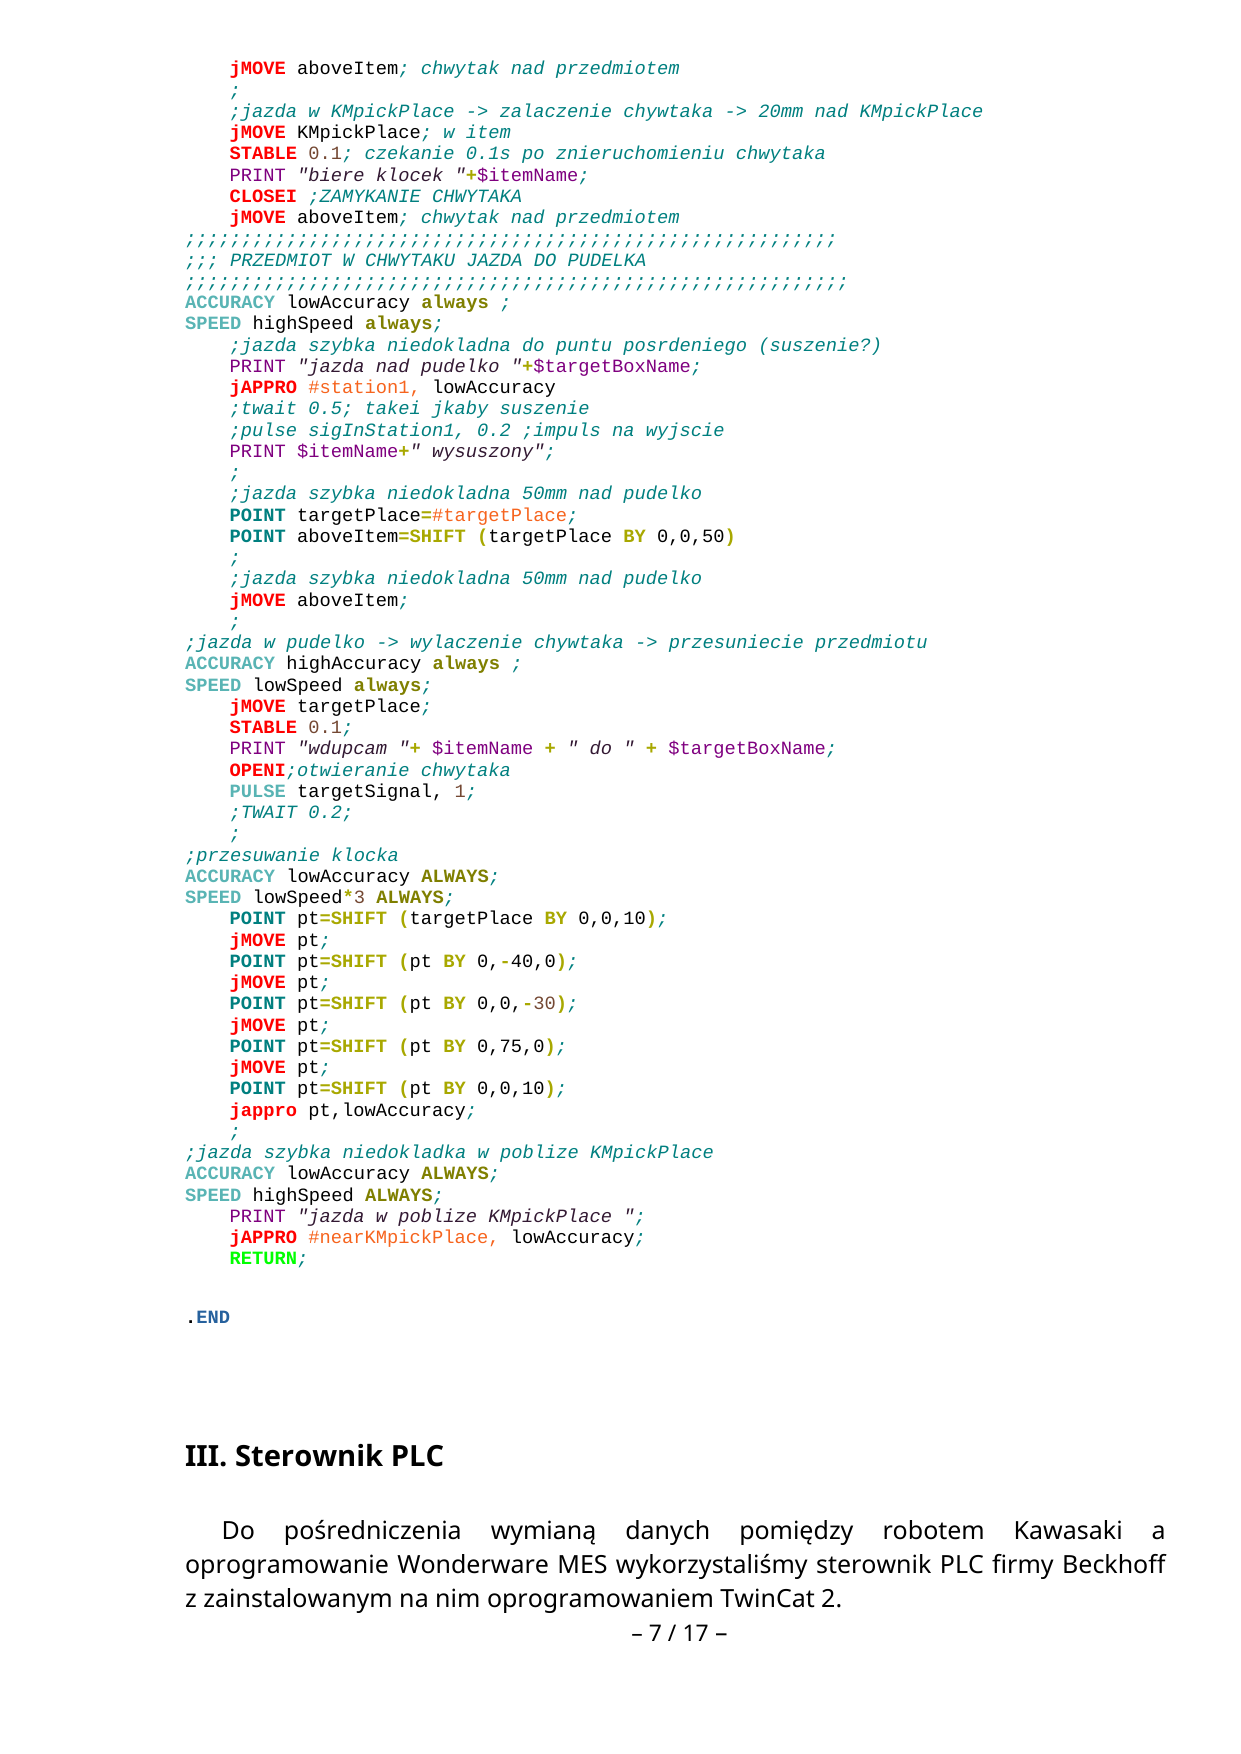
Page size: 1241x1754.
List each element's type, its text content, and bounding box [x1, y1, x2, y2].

text ;przesuwanie klocka [185, 845, 1167, 867]
text ; [185, 463, 1167, 484]
text PRINT "jazda nad pudelko "+$targetBoxName; [185, 357, 1167, 378]
text ;pulse sigInStation1, 0.2 ;impuls na wyjscie [185, 420, 1167, 442]
text ;TWAIT 0.2; [185, 803, 1167, 824]
text jMOVE pt; [185, 930, 1167, 952]
text PRINT $itemName+" wysuszony"; [185, 442, 1167, 463]
text ; [185, 1122, 1167, 1143]
text PRINT "jazda w poblize KMpickPlace "; [185, 1207, 1167, 1228]
text ;jazda szybka niedokladna 50mm nad pudelko [185, 569, 1167, 590]
text jMOVE pt; [185, 1015, 1167, 1037]
text jMOVE aboveItem; chwytak nad przedmiotem [185, 59, 1167, 80]
text POINT pt=SHIFT (targetPlace BY 0,0,10); [185, 909, 1167, 930]
text ;;; PRZEDMIOT W CHWYTAKU JAZDA DO PUDELKA [185, 250, 1167, 272]
text SPEED lowSpeed always; [185, 675, 1167, 697]
text ;;;;;;;;;;;;;;;;;;;;;;;;;;;;;;;;;;;;;;;;;;;;;;;;;;;;;;;;;;; [185, 272, 1167, 293]
list III. Sterownik PLC [185, 1435, 1167, 1475]
text jMOVE pt; [185, 1058, 1167, 1079]
text POINT pt=SHIFT (pt BY 0,0,-30); [185, 994, 1167, 1015]
text ;jazda szybka niedokladna 50mm nad pudelko [185, 484, 1167, 505]
text ;jazda szybka niedokladna do puntu posrdeniego (suszenie?) [185, 335, 1167, 357]
text ACCURACY lowAccuracy ALWAYS; [185, 1164, 1167, 1185]
text ;jazda w KMpickPlace -> zalaczenie chywtaka -> 20mm nad KMpickPlace [185, 102, 1167, 123]
text jappro pt,lowAccuracy; [185, 1100, 1167, 1122]
text SPEED lowSpeed*3 ALWAYS; [185, 888, 1167, 909]
text POINT aboveItem=SHIFT (targetPlace BY 0,0,50) [185, 527, 1167, 548]
text jMOVE aboveItem; chwytak nad przedmiotem [185, 208, 1167, 229]
text ; [185, 612, 1167, 633]
text ACCURACY lowAccuracy always ; [185, 293, 1167, 314]
text ACCURACY lowAccuracy ALWAYS; [185, 867, 1167, 888]
text POINT pt=SHIFT (pt BY 0,75,0); [185, 1037, 1167, 1058]
text PRINT "biere klocek "+$itemName; [185, 165, 1167, 187]
text ;jazda szybka niedokladka w poblize KMpickPlace [185, 1143, 1167, 1164]
list .END [185, 1308, 1167, 1329]
text ;twait 0.5; takei jkaby suszenie [185, 399, 1167, 420]
text RETURN; [185, 1249, 1167, 1270]
text jMOVE aboveItem; [185, 590, 1167, 612]
text PRINT "wdupcam "+ $itemName + " do " + $targetBoxName; [185, 739, 1167, 760]
text POINT pt=SHIFT (pt BY 0,0,10); [185, 1079, 1167, 1100]
text ACCURACY highAccuracy always ; [185, 654, 1167, 675]
text SPEED highSpeed ALWAYS; [185, 1185, 1167, 1207]
text PULSE targetSignal, 1; [185, 782, 1167, 803]
text ;;;;;;;;;;;;;;;;;;;;;;;;;;;;;;;;;;;;;;;;;;;;;;;;;;;;;;;;;; [185, 229, 1167, 250]
text SPEED highSpeed always; [185, 314, 1167, 335]
text ; [185, 824, 1167, 845]
text jMOVE KMpickPlace; w item [185, 123, 1167, 144]
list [185, 1512, 1167, 1615]
text STABLE 0.1; [185, 718, 1167, 739]
text POINT targetPlace=#targetPlace; [185, 505, 1167, 527]
text OPENI;otwieranie chwytaka [185, 760, 1167, 782]
text POINT pt=SHIFT (pt BY 0,-40,0); [185, 952, 1167, 973]
text ;jazda w pudelko -> wylaczenie chywtaka -> przesuniecie przedmiotu [185, 633, 1167, 654]
text jAPPRO #station1, lowAccuracy [185, 378, 1167, 399]
text CLOSEI ;ZAMYKANIE CHWYTAKA [185, 187, 1167, 208]
text ; [185, 80, 1167, 102]
text jMOVE targetPlace; [185, 697, 1167, 718]
text jAPPRO #nearKMpickPlace, lowAccuracy; [185, 1228, 1167, 1249]
text STABLE 0.1; czekanie 0.1s po znieruchomieniu chwytaka [185, 144, 1167, 165]
text ; [185, 548, 1167, 569]
text jMOVE pt; [185, 973, 1167, 994]
